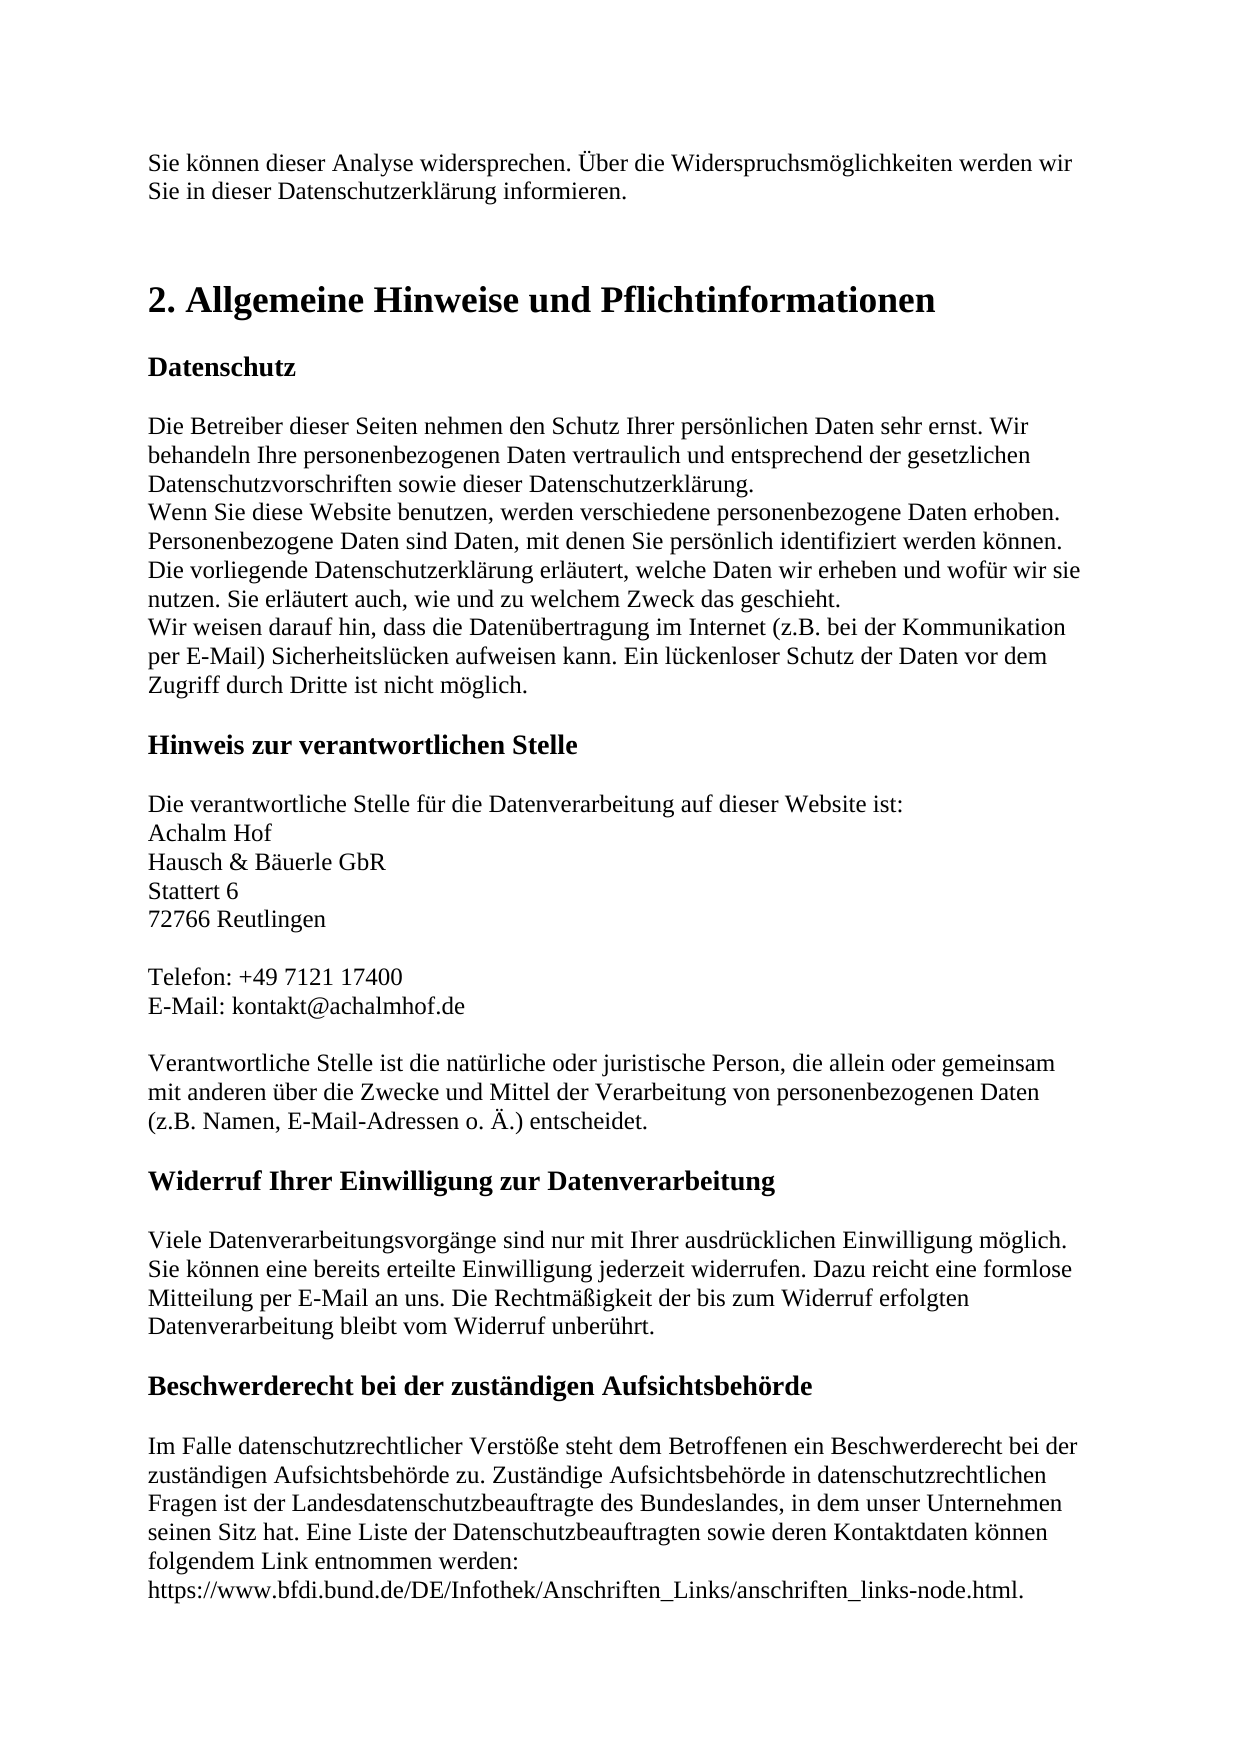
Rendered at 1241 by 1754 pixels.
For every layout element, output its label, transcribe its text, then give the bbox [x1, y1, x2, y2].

text Widerruf Ihrer Einwilligung zur Datenverarbeitung [148, 1164, 1093, 1196]
text Viele Datenverarbeitungsvorgänge sind nur mit Ihrer ausdrücklichen Einwilligung möglich. Sie können eine bereits erteilte Einwilligung jederzeit widerrufen. Dazu reicht eine formlose Mitteilung per E-Mail an uns. Die Rechtmäßigkeit der bis zum Widerruf erfolgten Datenverarbeitung bleibt vom Widerruf unberührt. [148, 1225, 1093, 1340]
text Im Falle datenschutzrechtlicher Verstöße steht dem Betroffenen ein Beschwerderecht bei der zuständigen Aufsichtsbehörde zu. Zuständige Aufsichtsbehörde in datenschutzrechtlichen Fragen ist der Landesdatenschutzbeauftragte des Bundeslandes, in dem unser Unternehmen seinen Sitz hat. Eine Liste der Datenschutzbeauftragten sowie deren Kontaktdaten können folgendem Link entnommen werden: https://www.bfdi.bund.de/DE/Infothek/Anschriften_Links/anschriften_links-node.html. [148, 1431, 1093, 1603]
text Die Betreiber dieser Seiten nehmen den Schutz Ihrer persönlichen Daten sehr ernst. Wir behandeln Ihre personenbezogenen Daten vertraulich und entsprechend der gesetzlichen Datenschutzvorschriften sowie dieser Datenschutzerklärung. Wenn Sie diese Website benutzen, werden verschiedene personenbezogene Daten erhoben. Personenbezogene Daten sind Daten, mit denen Sie persönlich identifiziert werden können. Die vorliegende Datenschutzerklärung erläutert, welche Daten wir erheben und wofür wir sie nutzen. Sie erläutert auch, wie und zu welchem Zweck das geschieht. Wir weisen darauf hin, dass die Datenübertragung im Internet (z.B. bei der Kommunikation per E-Mail) Sicherheitslücken aufweisen kann. Ein lückenloser Schutz der Daten vor dem Zugriff durch Dritte ist nicht möglich. [148, 411, 1093, 699]
text Beschwerderecht bei der zuständigen Aufsichtsbehörde [148, 1369, 1093, 1402]
text Hinweis zur verantwortlichen Stelle [148, 728, 1093, 760]
text 2. Allgemeine Hinweise und Pflichtinformationen [148, 234, 1093, 321]
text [148, 148, 1093, 205]
text Datenschutz [148, 350, 1093, 382]
text Die verantwortliche Stelle für die Datenverarbeitung auf dieser Website ist: Achalm Hof Hausch & Bäuerle GbR Stattert 6 72766 Reutlingen Telefon: +49 7121 17400 E-Mail: kontakt@achalmhof.de Verantwortliche Stelle ist die natürliche oder juristische Person, die allein oder gemeinsam mit anderen über die Zwecke und Mittel der Verarbeitung von personenbezogenen Daten (z.B. Namen, E-Mail-Adressen o. Ä.) entscheidet. [148, 789, 1093, 1134]
